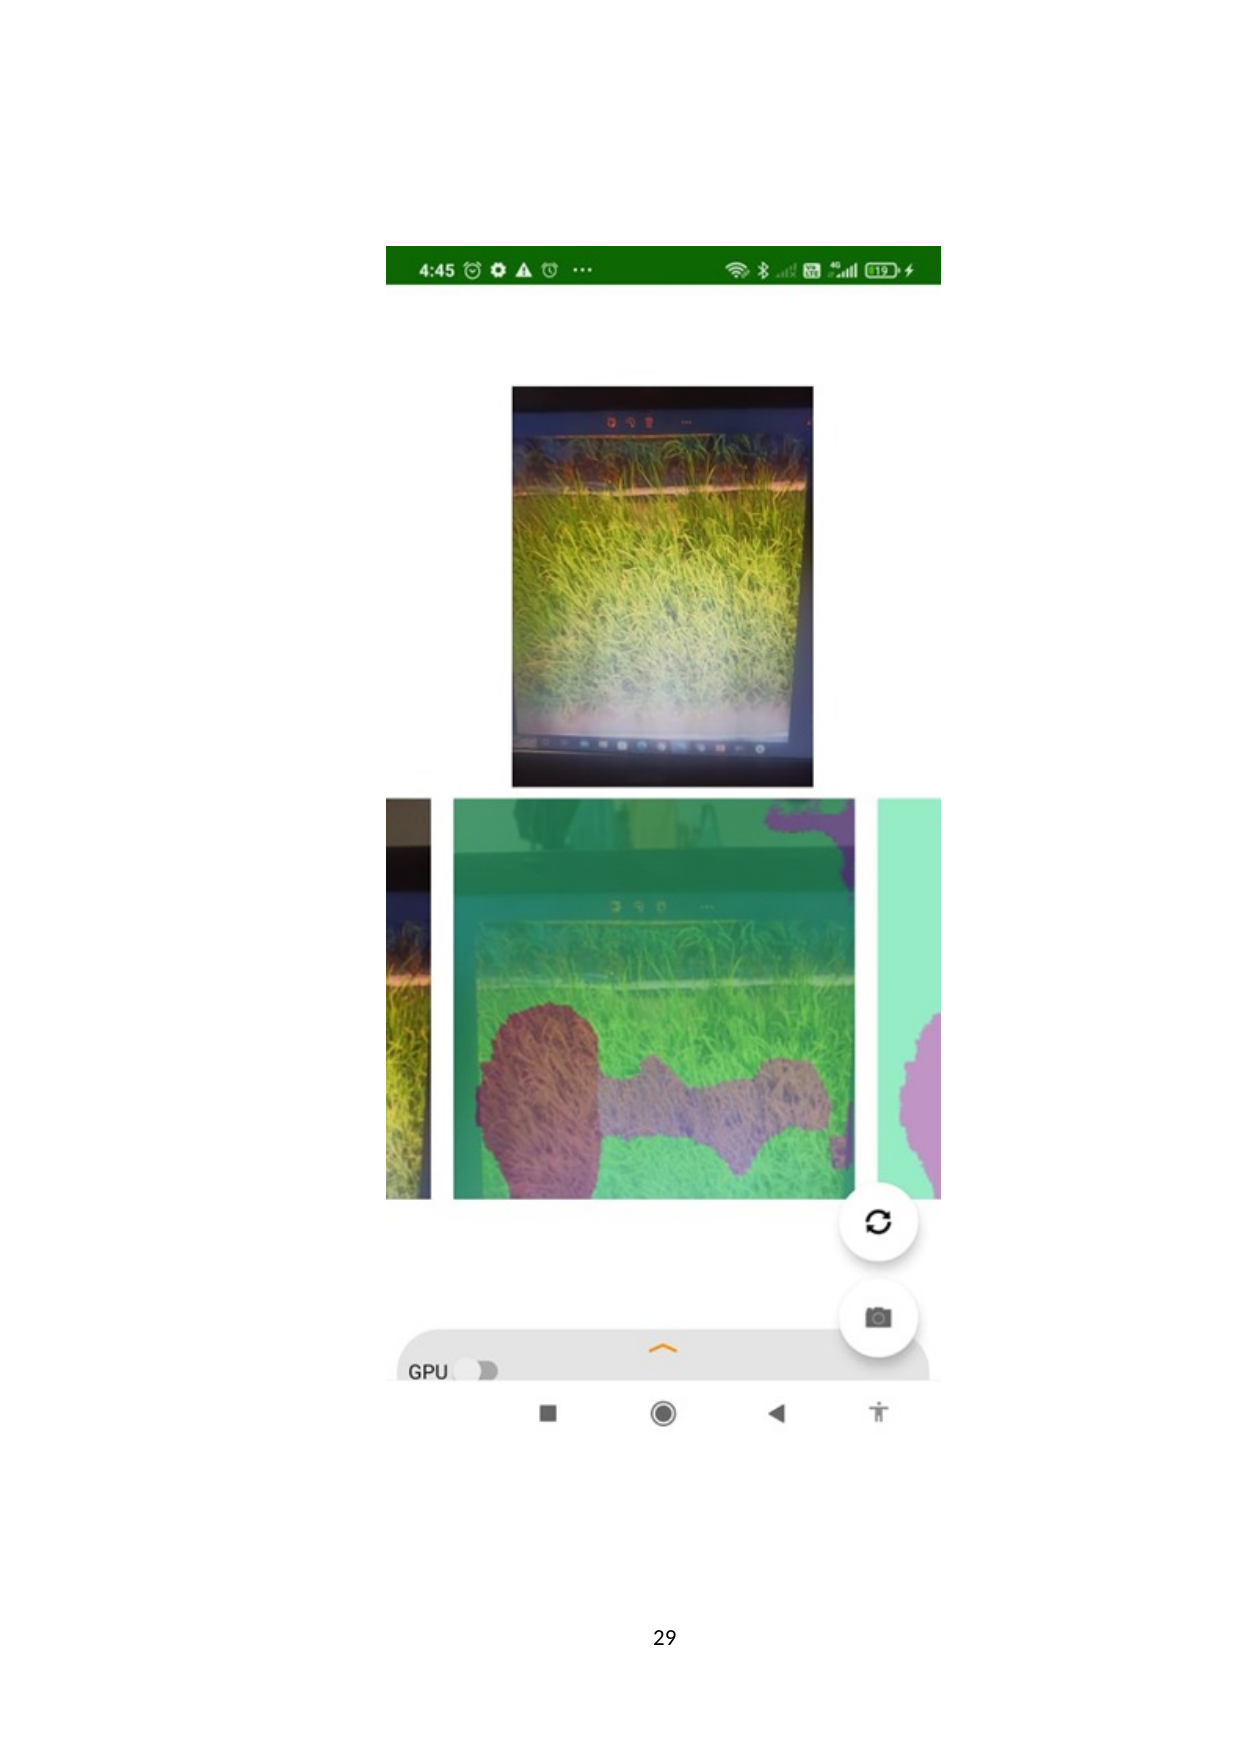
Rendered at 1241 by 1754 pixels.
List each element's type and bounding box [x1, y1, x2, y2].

picture [386, 246, 941, 1447]
